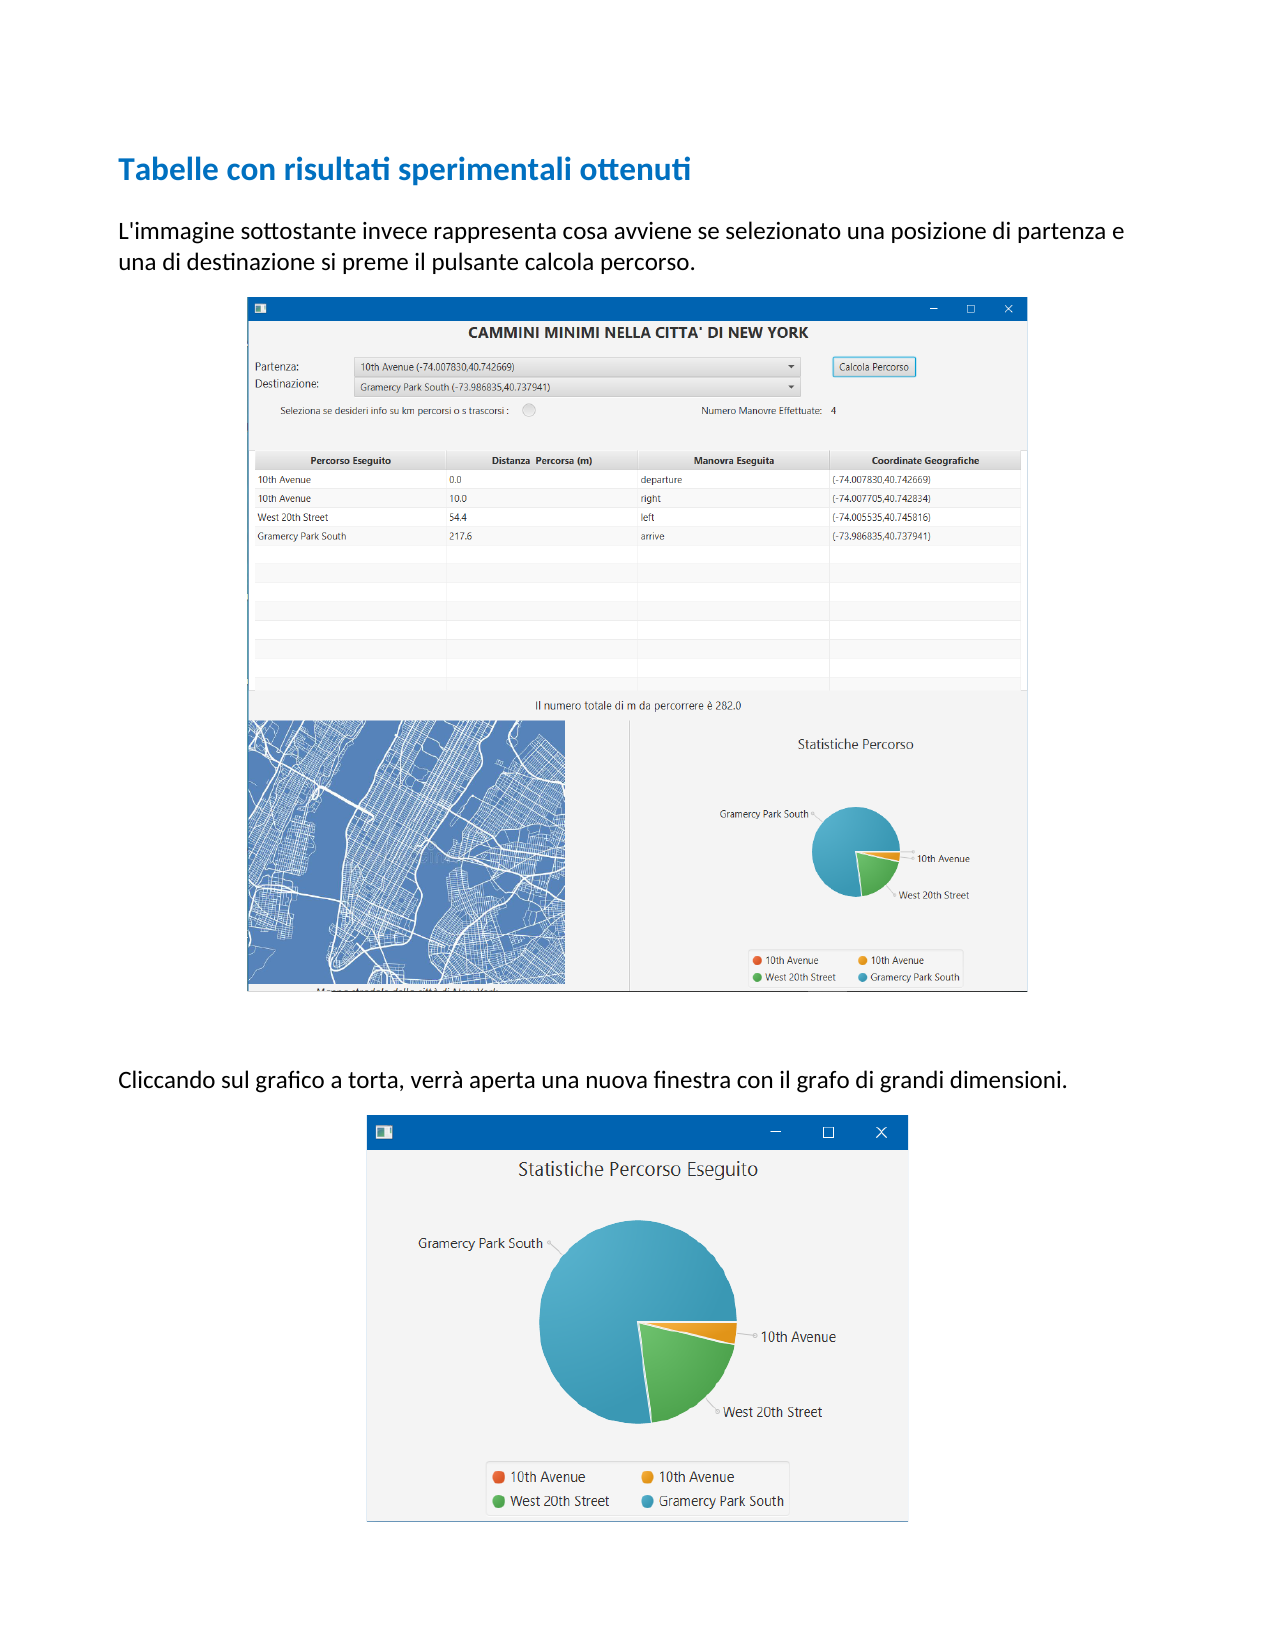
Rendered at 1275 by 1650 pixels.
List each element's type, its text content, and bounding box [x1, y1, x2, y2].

text L'immagine sottostante invece rappresenta cosa avviene se selezionato una posizione di partenza e una di destinazione si preme il pulsante calcola percorso. [118, 215, 1157, 276]
text Cliccando sul grafico a torta, verrà aperta una nuova finestra con il grafo di grandi dimensioni. [118, 1064, 1157, 1095]
picture [247, 297, 1028, 992]
text Tabelle con risultati sperimentali ottenuti [118, 148, 1157, 188]
picture [366, 1115, 909, 1522]
